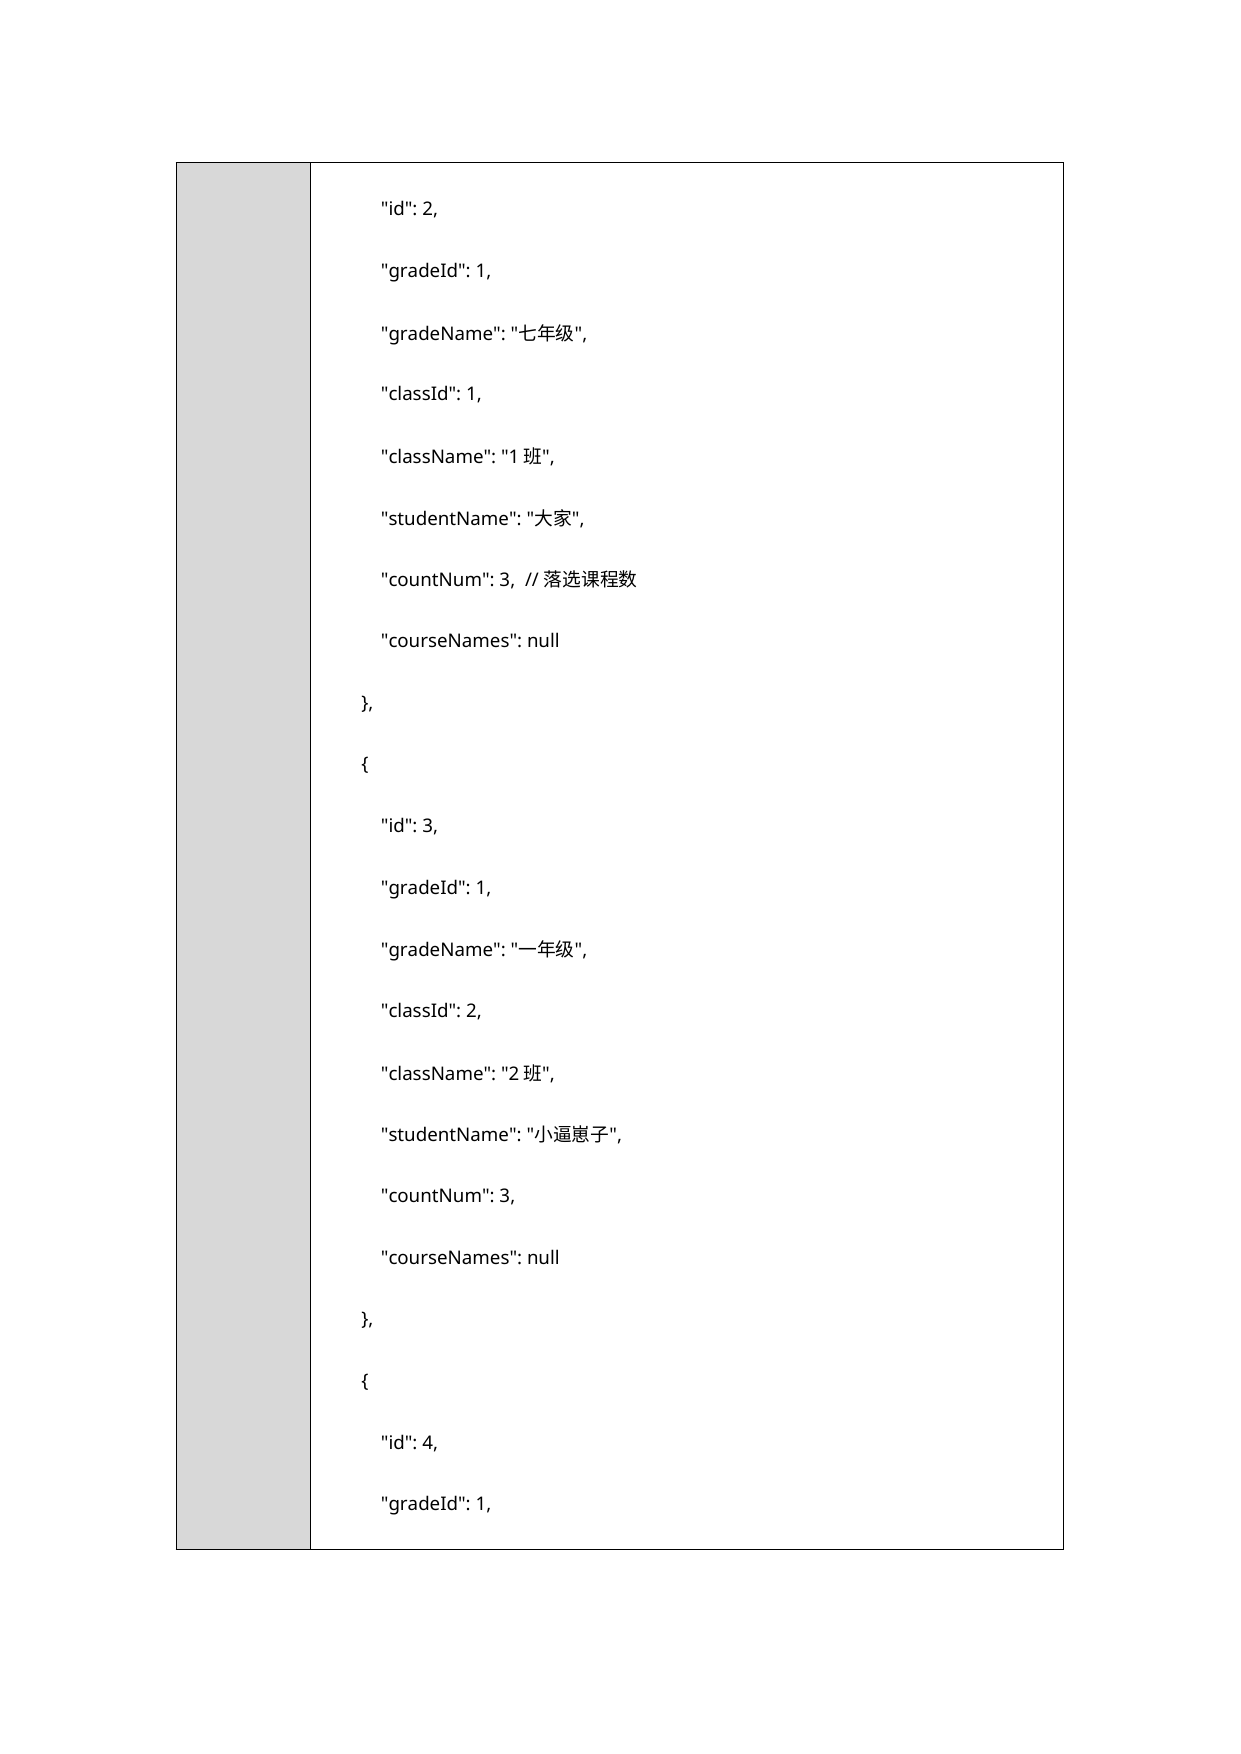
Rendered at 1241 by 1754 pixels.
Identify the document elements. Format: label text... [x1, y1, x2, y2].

table_cell 输出参数 [177, 163, 310, 1549]
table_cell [311, 163, 1063, 1549]
